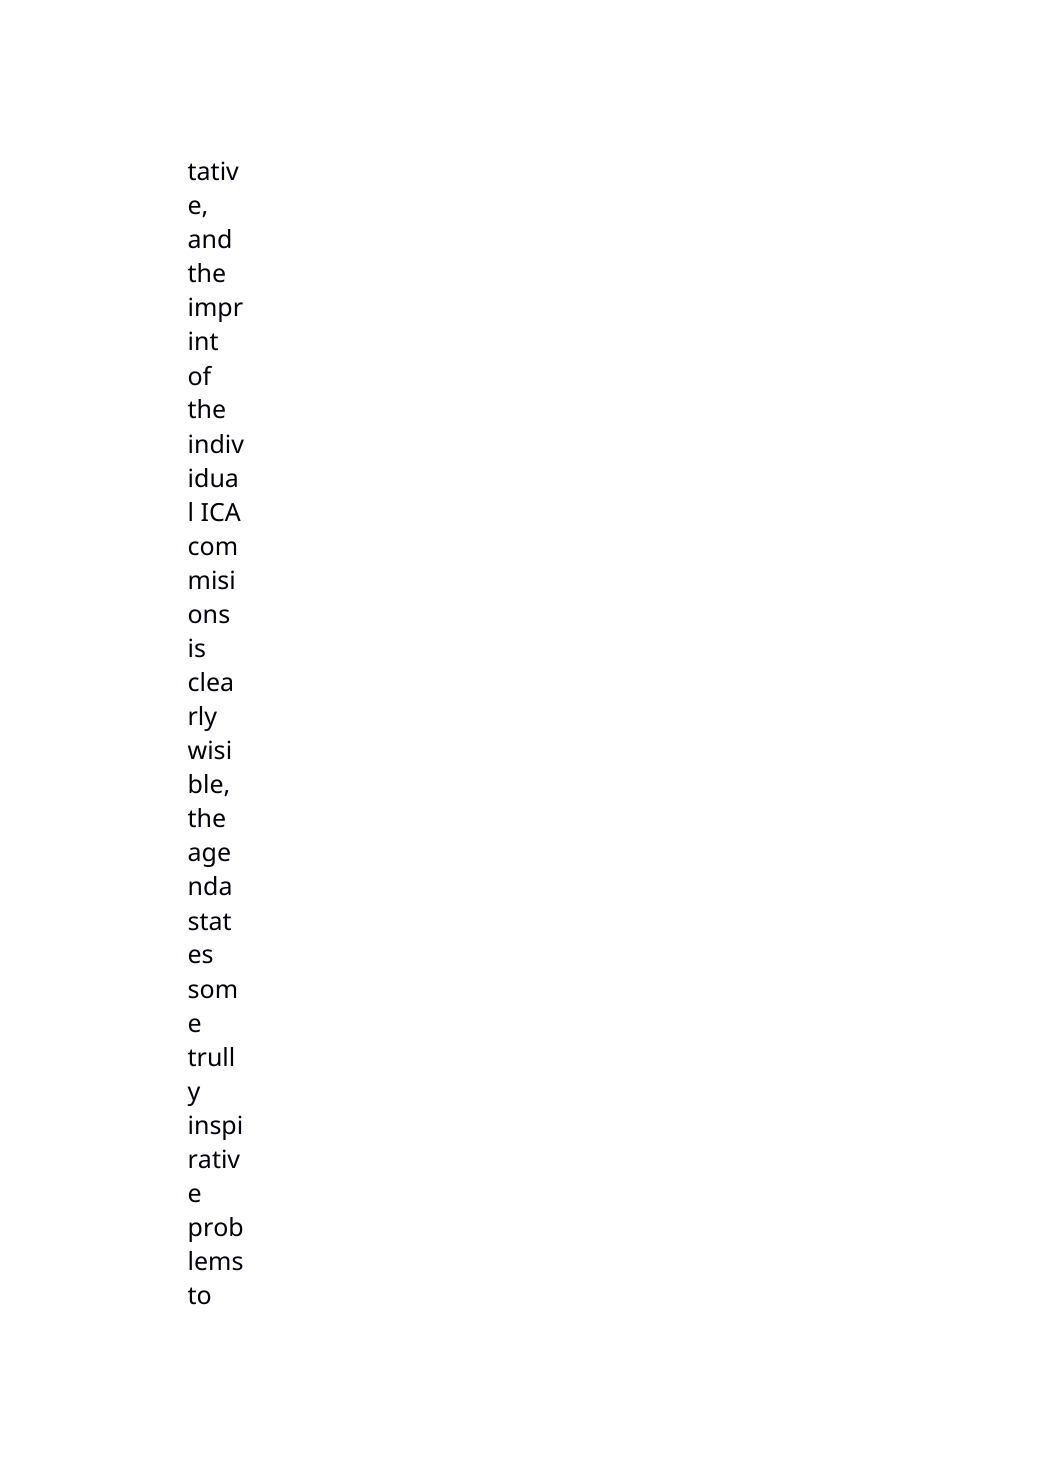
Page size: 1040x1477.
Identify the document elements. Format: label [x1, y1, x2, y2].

table_cell [176, 150, 256, 1312]
